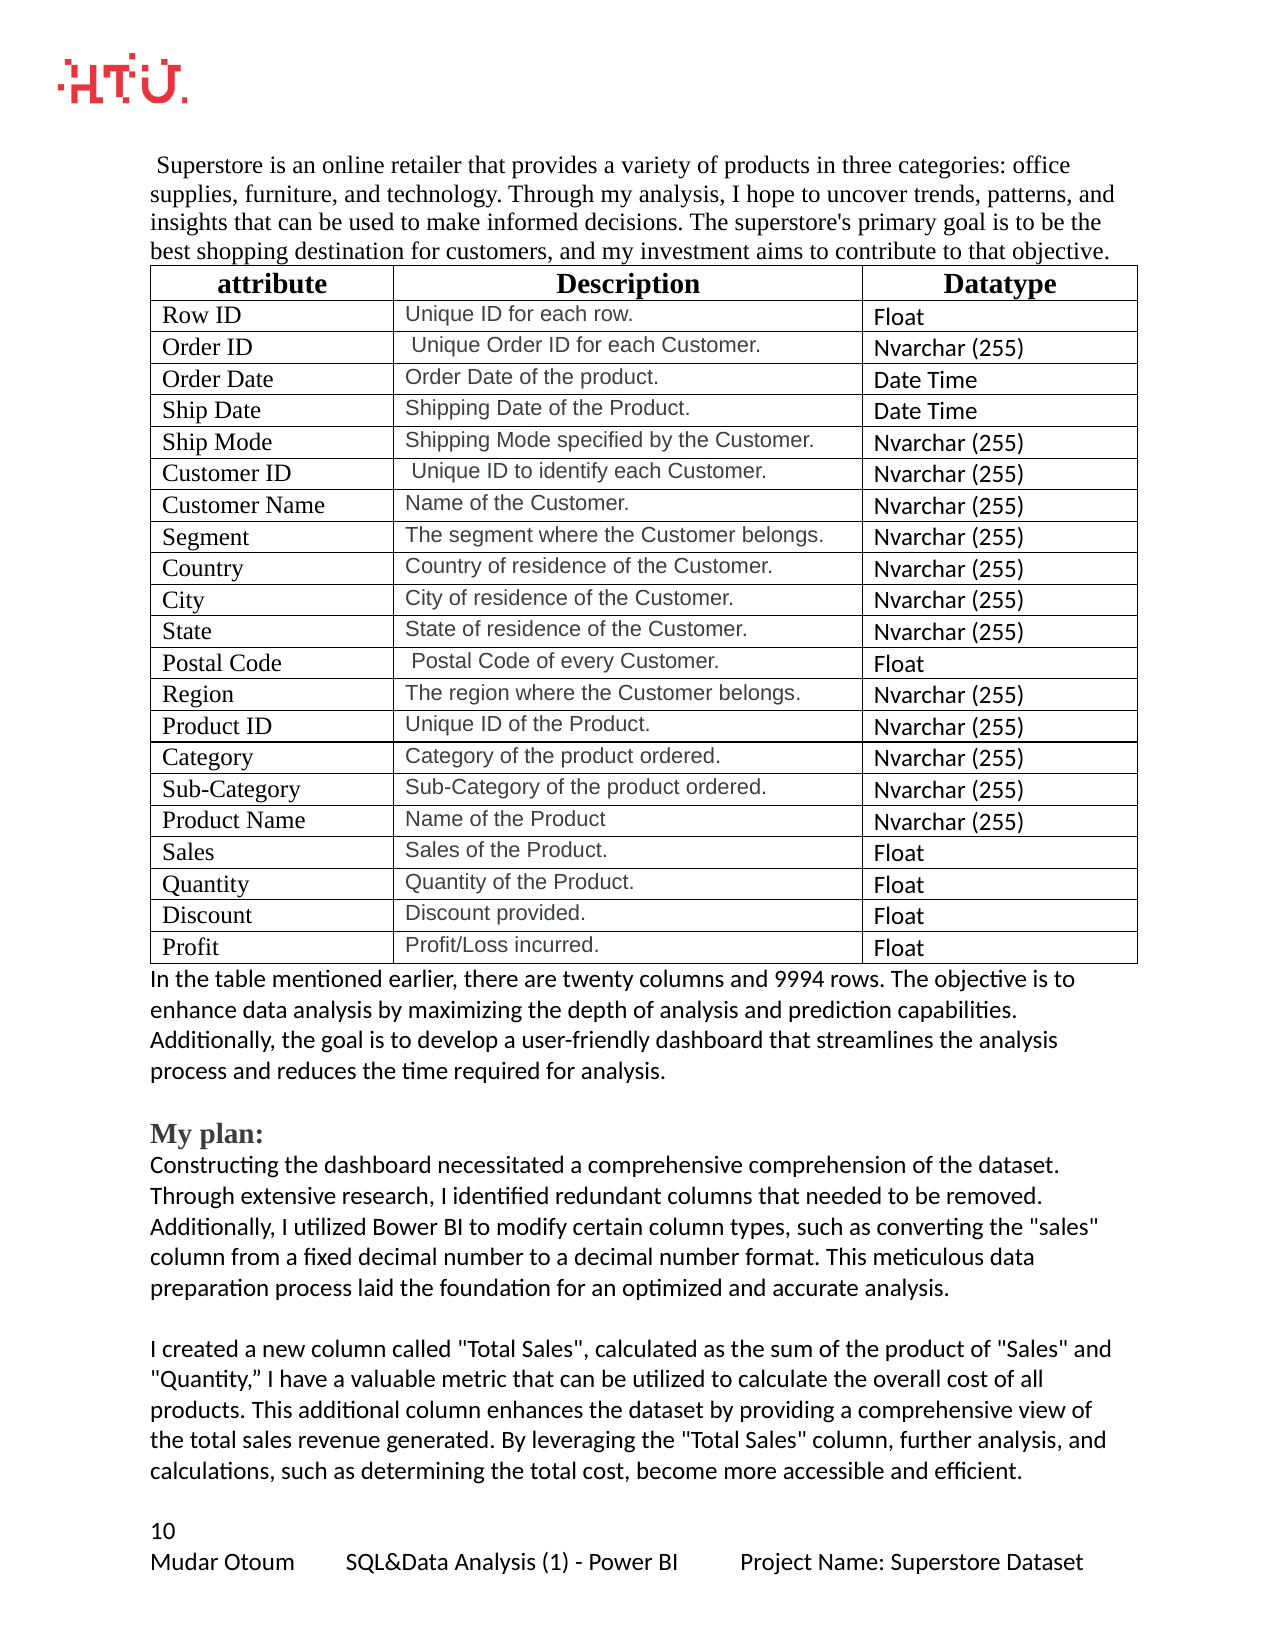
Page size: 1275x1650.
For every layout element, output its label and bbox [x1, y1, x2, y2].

picture [57, 13, 188, 143]
